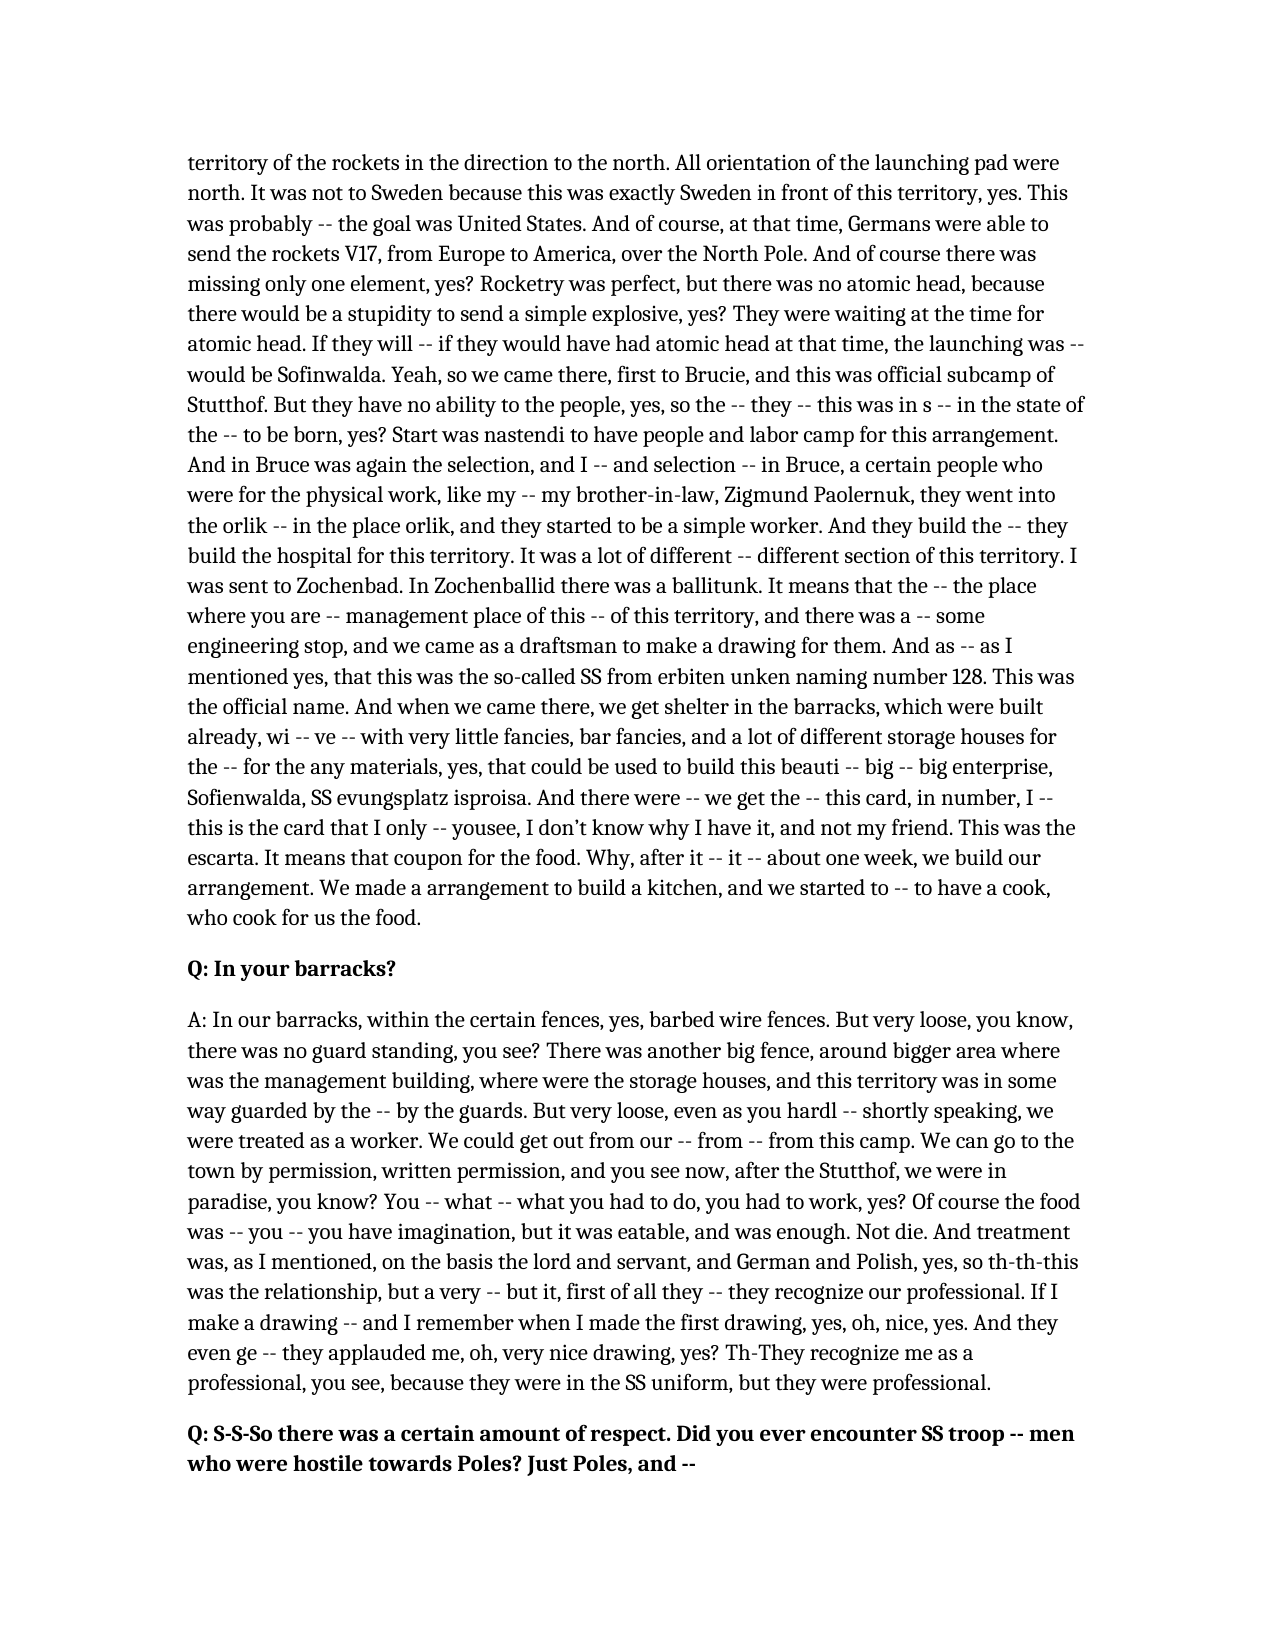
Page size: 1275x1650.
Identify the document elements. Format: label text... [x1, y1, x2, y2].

text Q: S-S-So there was a certain amount of respect. Did you ever encounter SS troop -- men who were hostile towards Poles? Just Poles, and -- [187, 1421, 1087, 1477]
text A: In our barracks, within the certain fences, yes, barbed wire fences. But very loose, you know, there was no guard standing, you see? There was another big fence, around bigger area where was the management building, where were the storage houses, and this territory was in some way guarded by the -- by the guards. But very loose, even as you hardl -- shortly speaking, we were treated as a worker. We could get out from our -- from -- from this camp. We can go to the town by permission, written permission, and you see now, after the Stutthof, we were in paradise, you know? You -- what -- what you had to do, you had to work, yes? Of course the food was -- you -- you have imagination, but it was eatable, and was enough. Not die. And treatment was, as I mentioned, on the basis the lord and servant, and German and Polish, yes, so th-th-this was the relationship, but a very -- but it, first of all they -- they recognize our professional. If I make a drawing -- and I remember when I made the first drawing, yes, oh, nice, yes. And they even ge -- they applauded me, oh, very nice drawing, yes? Th-They recognize me as a professional, you see, because they were in the SS uniform, but they were professional. [187, 1007, 1087, 1396]
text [187, 150, 1087, 932]
text Q: In your barracks? [187, 956, 1087, 983]
